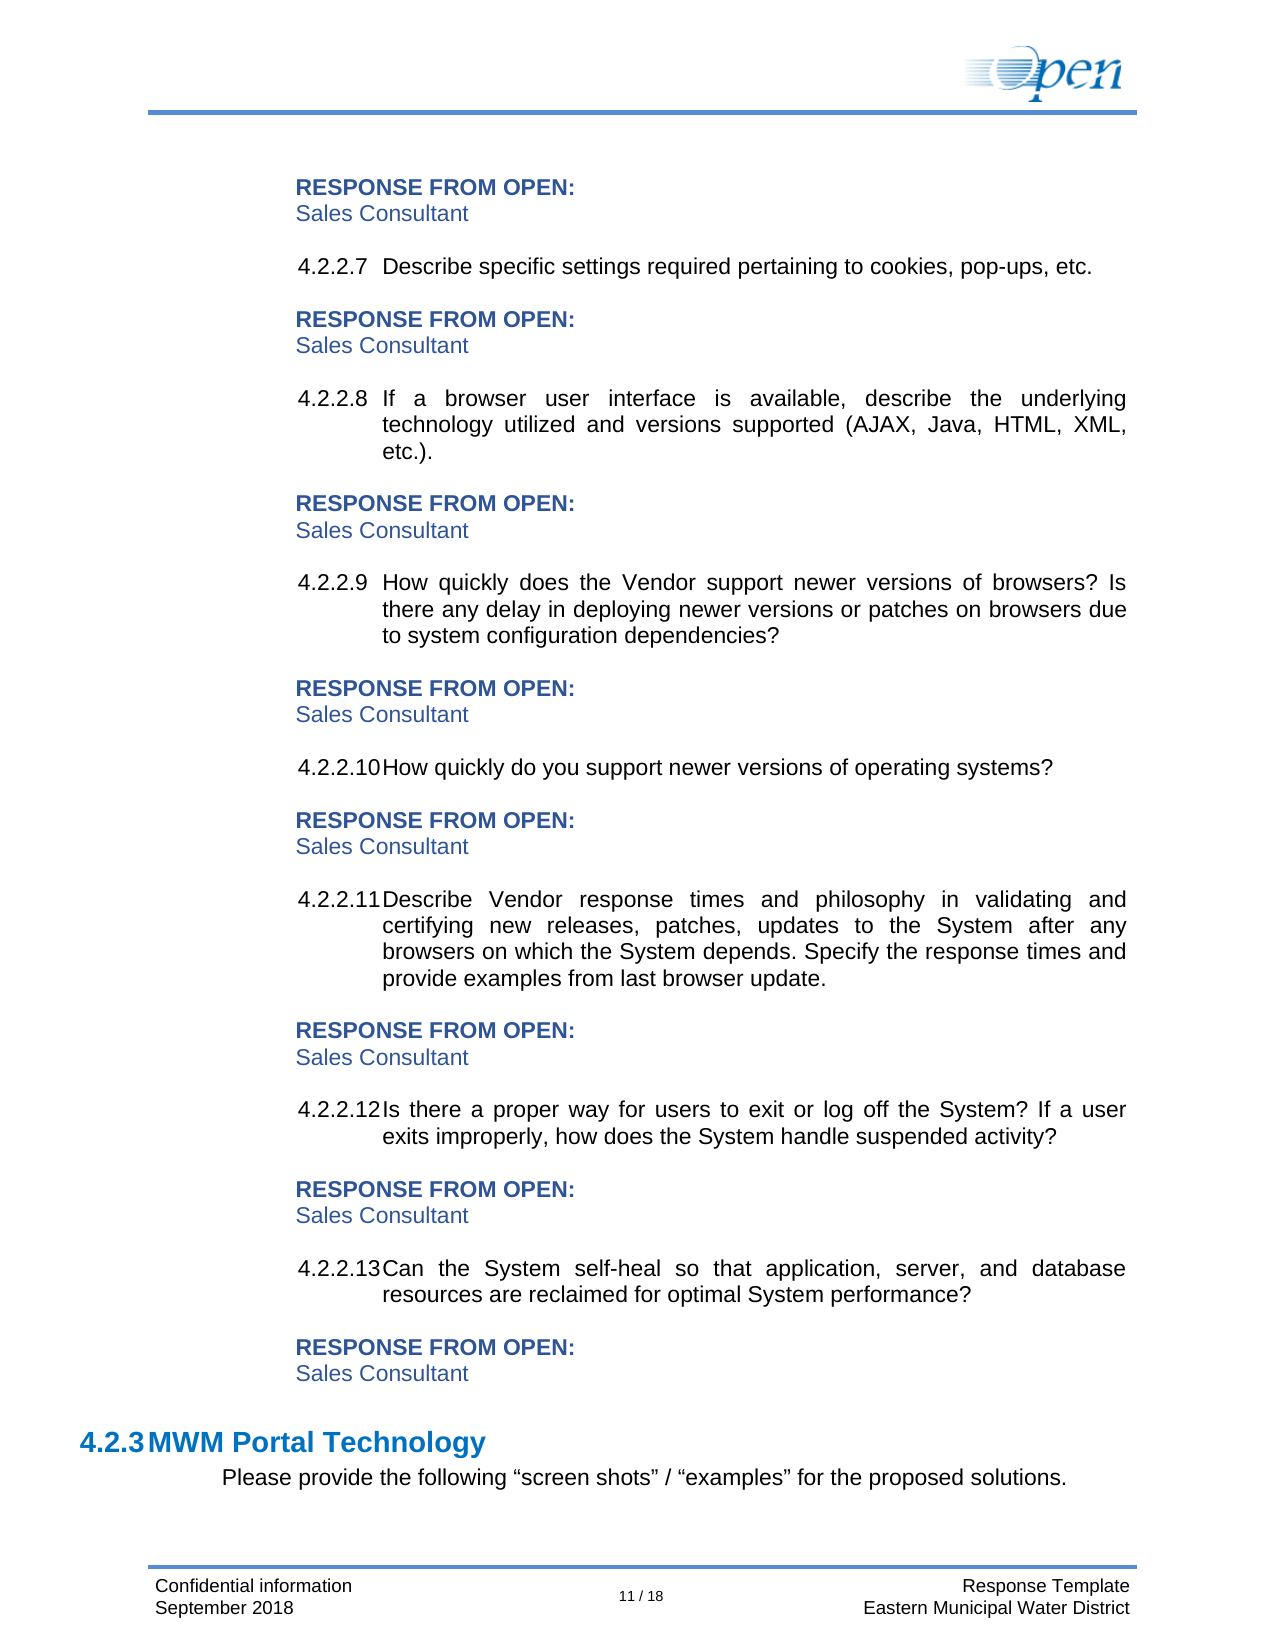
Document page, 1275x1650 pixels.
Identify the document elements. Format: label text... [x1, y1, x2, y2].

text Sales Consultant [295, 833, 1127, 859]
text Sales Consultant [295, 517, 1127, 543]
list Describe specific settings required pertaining to cookies, pop-ups, etc. [298, 253, 1127, 279]
list If a browser user interface is available, describe the underlying technology utilized and versions supported (AJAX, Java, HTML, XML, etc.). [298, 385, 1127, 464]
text Sales Consultant [295, 200, 1127, 227]
text 4.2.3 MWM Portal Technology [79, 1425, 1127, 1458]
list Describe Vendor response times and philosophy in validating and certifying new releases, patches, updates to the System after any browsers on which the System depends. Specify the response times and provide examples from last browser update. [298, 886, 1127, 991]
text Sales Consultant [295, 1044, 1127, 1070]
picture [959, 46, 1122, 102]
text RESPONSE FROM OPEN: [295, 675, 1127, 701]
text RESPONSE FROM OPEN: [295, 807, 1127, 833]
text RESPONSE FROM OPEN: [295, 1017, 1127, 1044]
text RESPONSE FROM OPEN: [295, 490, 1127, 517]
list Is there a proper way for users to exit or log off the System? If a user exits improperly, how does the System handle suspended activity? [298, 1096, 1127, 1149]
text Please provide the following “screen shots” / “examples” for the proposed solutions. [222, 1463, 1127, 1490]
text RESPONSE FROM OPEN: [295, 306, 1127, 332]
list Can the System self-heal so that application, server, and database resources are reclaimed for optimal System performance? [298, 1254, 1127, 1307]
text RESPONSE FROM OPEN: [295, 1176, 1127, 1202]
list How quickly does the Vendor support newer versions of browsers? Is there any delay in deploying newer versions or patches on browsers due to system configuration dependencies? [298, 569, 1127, 648]
text Sales Consultant [295, 701, 1127, 727]
list How quickly do you support newer versions of operating systems? [298, 754, 1127, 780]
text Sales Consultant [295, 332, 1127, 358]
text RESPONSE FROM OPEN: [295, 174, 1127, 200]
text Sales Consultant [295, 1360, 1127, 1386]
text RESPONSE FROM OPEN: [295, 1334, 1127, 1360]
text Sales Consultant [295, 1202, 1127, 1228]
